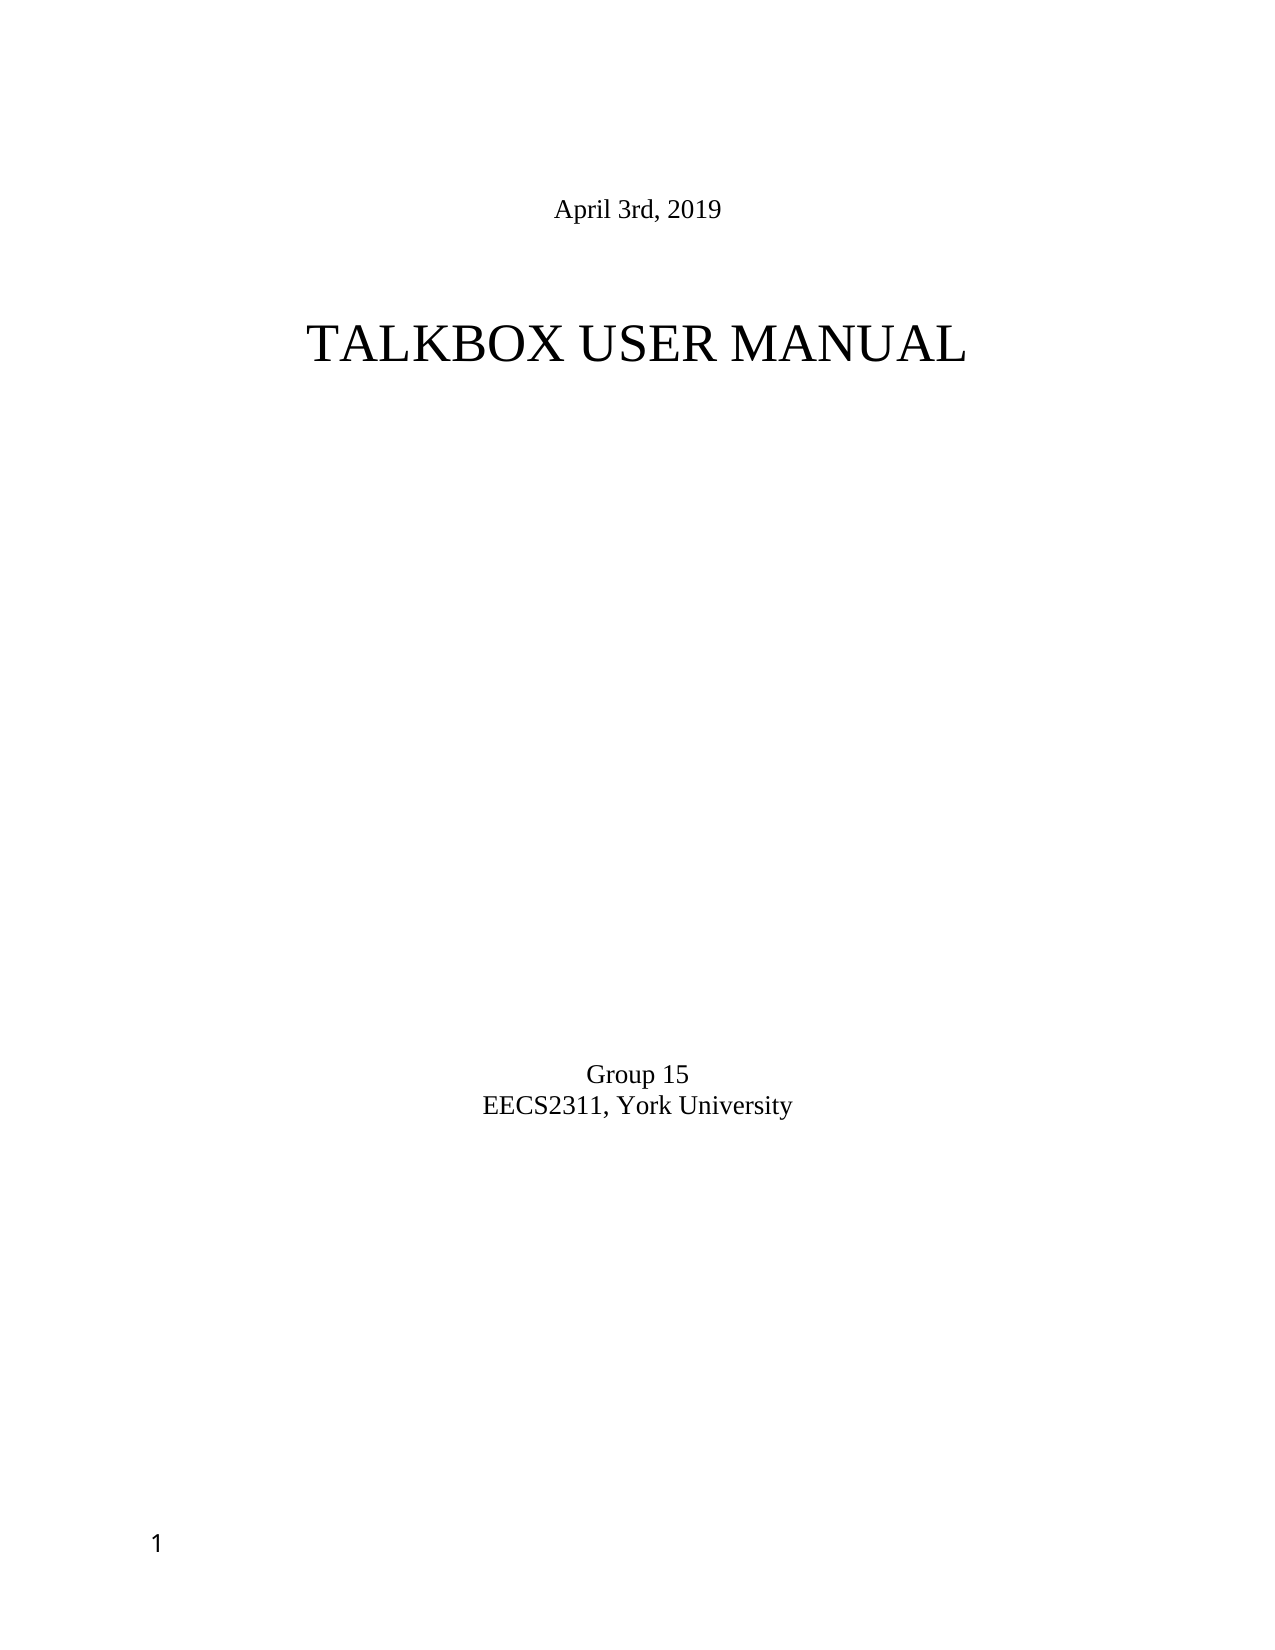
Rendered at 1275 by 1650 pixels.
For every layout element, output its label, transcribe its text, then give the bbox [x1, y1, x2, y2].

text TALKBOX USER MANUAL [150, 311, 1125, 373]
text EECS2311, York University [150, 1089, 1125, 1120]
text Group 15 [150, 1058, 1125, 1089]
text April 3rd, 2019 [150, 193, 1125, 224]
